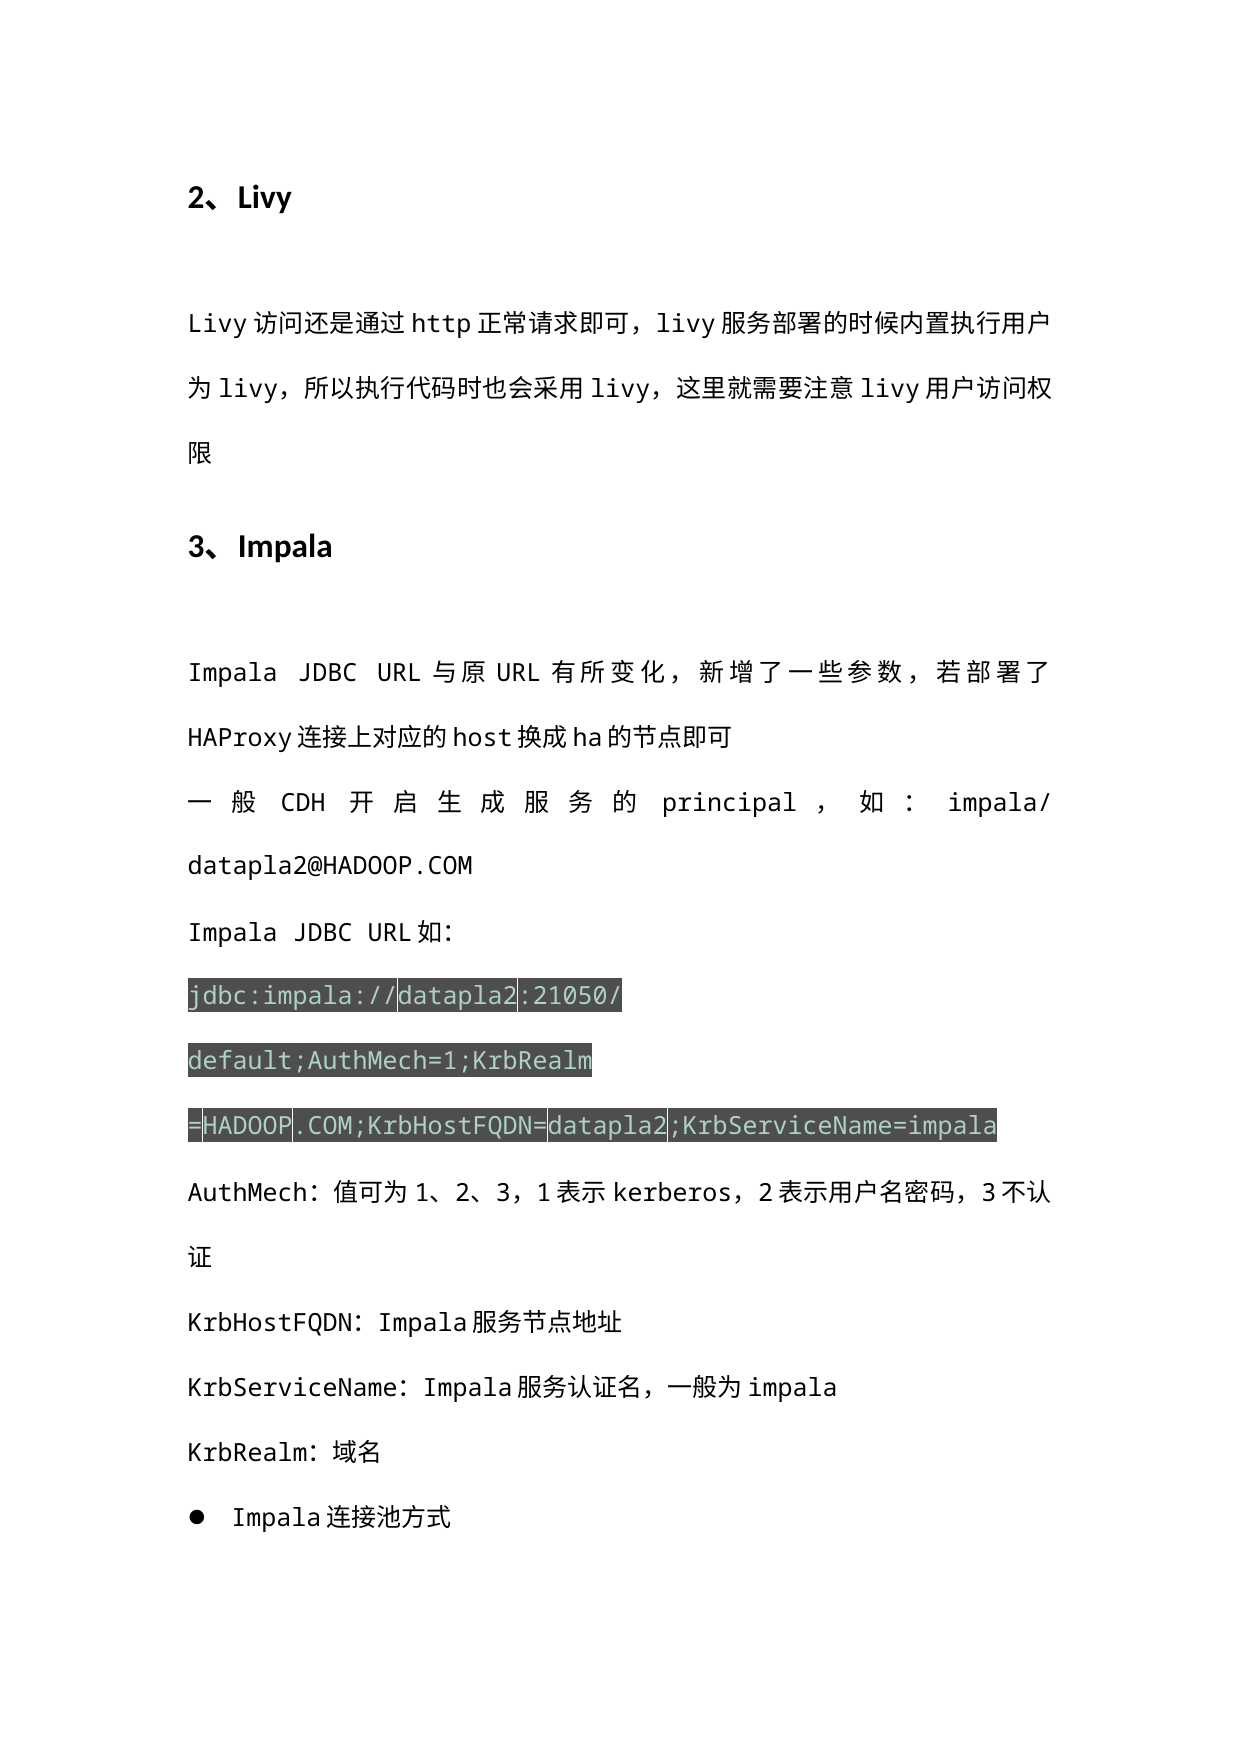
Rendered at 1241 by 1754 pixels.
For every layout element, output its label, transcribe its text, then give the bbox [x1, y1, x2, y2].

text jdbc:impala://datapla2:21050/default;AuthMech=1;KrbRealm=HADOOP.COM;KrbHostFQDN=datapla2;KrbServiceName=impala [187, 963, 1053, 1158]
list AuthMech：值可为1、2、3，1表示kerberos，2表示用户名密码，3不认证 [187, 1158, 1053, 1288]
list KrbHostFQDN：Impala服务节点地址 [187, 1288, 1053, 1353]
subtitle Impala [187, 511, 1053, 576]
list KrbRealm：域名 [187, 1418, 1053, 1483]
list KrbServiceName：Impala服务认证名，一般为impala [187, 1353, 1053, 1418]
list Impala JDBC URL如： [187, 898, 1053, 963]
list Impala连接池方式 [187, 1483, 1053, 1548]
list Impala JDBC URL与原URL有所变化，新增了一些参数，若部署了HAProxy连接上对应的host换成ha的节点即可 [187, 638, 1053, 768]
subtitle Livy [187, 162, 1053, 227]
list 一般CDH开启生成服务的principal，如：impala/datapla2@HADOOP.COM [187, 768, 1053, 898]
list Livy访问还是通过http正常请求即可，livy服务部署的时候内置执行用户为livy，所以执行代码时也会采用livy，这里就需要注意livy用户访问权限 [187, 289, 1053, 484]
